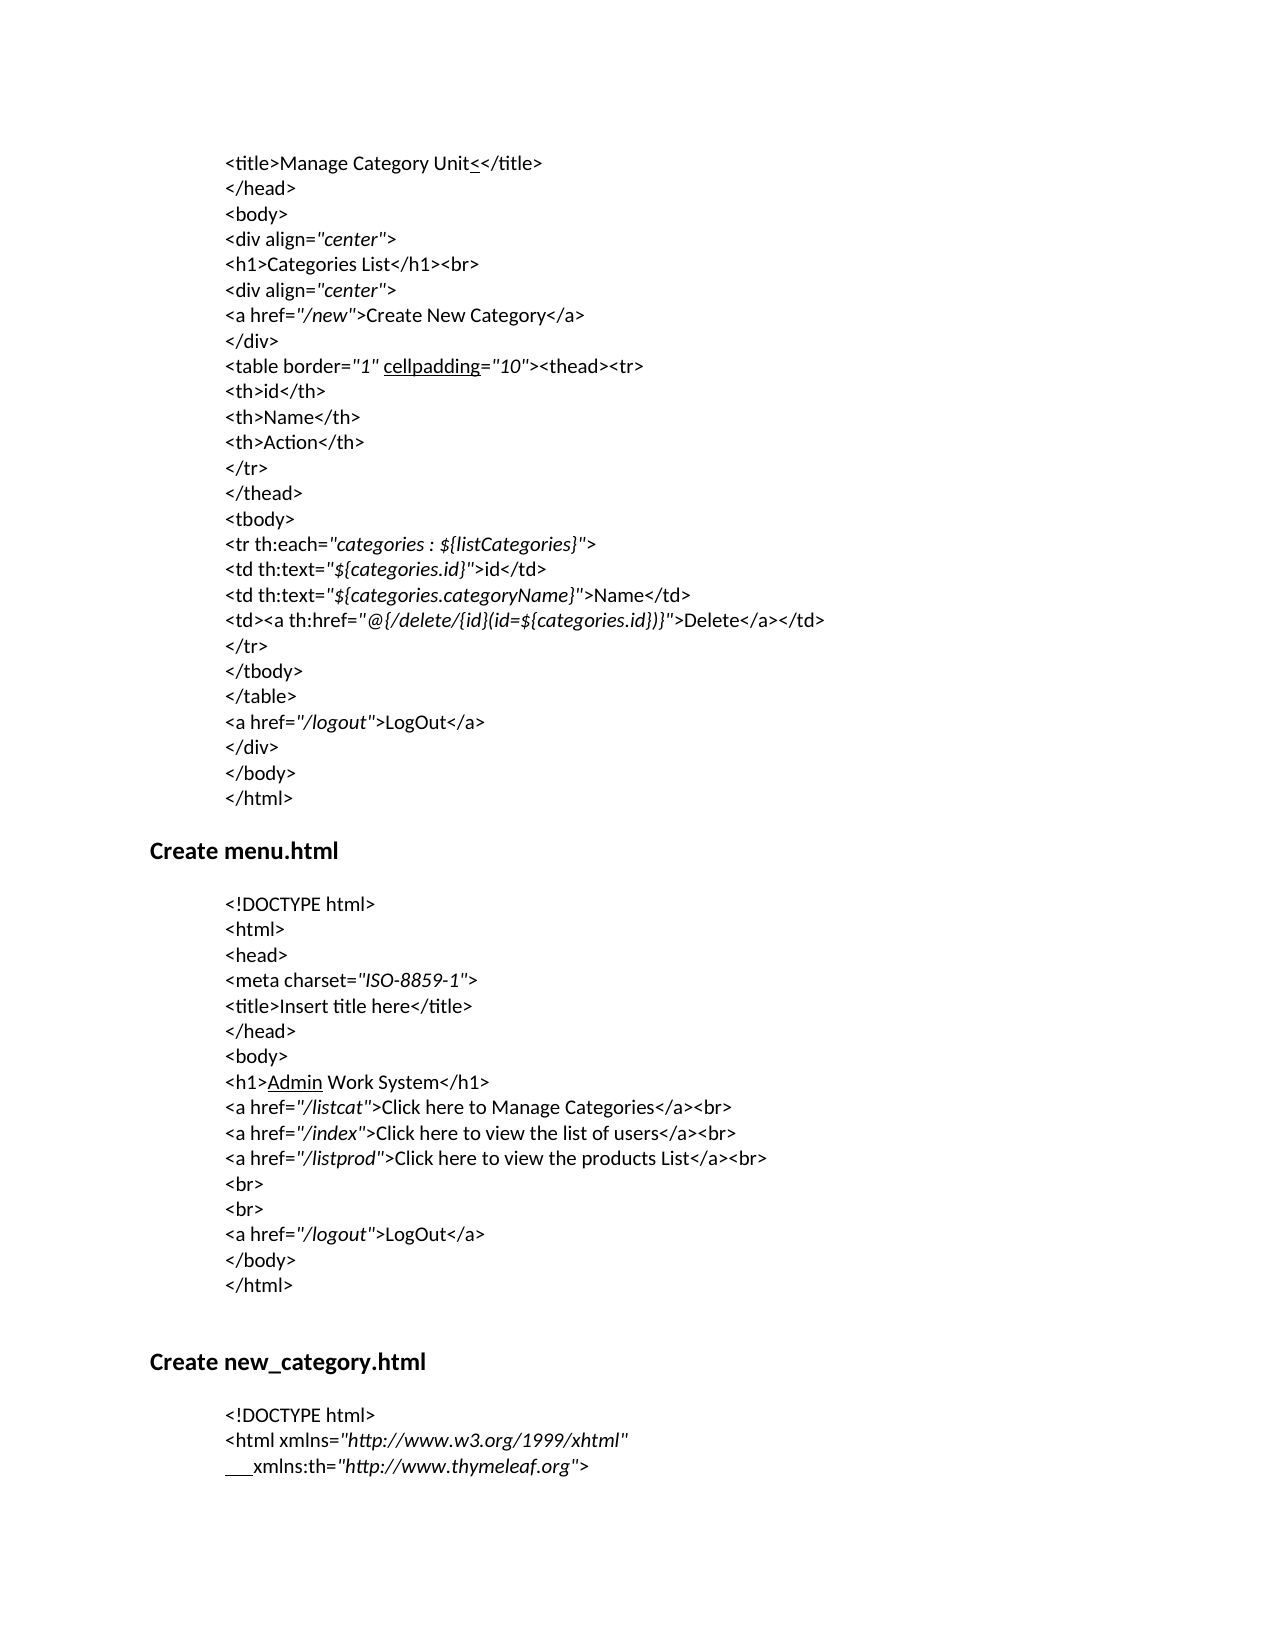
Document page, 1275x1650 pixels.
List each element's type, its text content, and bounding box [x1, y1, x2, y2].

text <title>Insert title here</title> [225, 993, 1125, 1018]
text </table> [225, 684, 1125, 709]
text <a href="/new">Create New Category</a> [225, 302, 1125, 328]
text <h1>Admin Work System</h1> [225, 1069, 1125, 1094]
text </div> [225, 734, 1125, 760]
text </div> [225, 328, 1125, 353]
text </head> [225, 175, 1125, 201]
text <td><a th:href="@{/delete/{id}(id=${categories.id})}">Delete</a></td> [225, 607, 1125, 633]
text </thead> [225, 480, 1125, 506]
text Create menu.html [150, 835, 1125, 866]
text <th>id</th> [225, 379, 1125, 404]
text <td th:text="${categories.categoryName}">Name</td> [225, 582, 1125, 607]
text <div align="center"> [225, 277, 1125, 302]
text <table border="1" cellpadding="10"><thead><tr> [225, 353, 1125, 379]
text <head> [225, 942, 1125, 967]
text <body> [225, 201, 1125, 226]
text </html> [225, 1272, 1125, 1298]
text <body> [225, 1044, 1125, 1069]
text <meta charset="ISO-8859-1"> [225, 967, 1125, 993]
text <div align="center"> [225, 226, 1125, 252]
text <a href="/logout">LogOut</a> [225, 709, 1125, 734]
text <th>Name</th> [225, 404, 1125, 429]
text <!DOCTYPE html> [225, 1402, 1125, 1427]
text xmlns:th="http://www.thymeleaf.org"> [225, 1453, 1125, 1478]
text <td th:text="${categories.id}">id</td> [225, 557, 1125, 582]
text <title>Manage Category Unit<</title> [225, 150, 1125, 175]
text <a href="/listcat">Click here to Manage Categories</a><br> [225, 1094, 1125, 1120]
text <th>Action</th> [225, 429, 1125, 455]
text </tr> [225, 633, 1125, 658]
text <html> [225, 917, 1125, 942]
text <a href="/listprod">Click here to view the products List</a><br> [225, 1145, 1125, 1171]
text </html> [225, 785, 1125, 811]
text </body> [225, 760, 1125, 785]
text <a href="/index">Click here to view the list of users</a><br> [225, 1120, 1125, 1145]
text <tr th:each="categories : ${listCategories}"> [225, 531, 1125, 557]
text Create new_category.html [150, 1346, 1125, 1377]
text </tr> [225, 455, 1125, 480]
text </head> [225, 1018, 1125, 1044]
text <br> [225, 1196, 1125, 1222]
text </body> [225, 1247, 1125, 1272]
text <h1>Categories List</h1><br> [225, 252, 1125, 277]
text <a href="/logout">LogOut</a> [225, 1222, 1125, 1247]
text <tbody> [225, 506, 1125, 531]
text <br> [225, 1171, 1125, 1196]
text </tbody> [225, 658, 1125, 684]
text <!DOCTYPE html> [225, 891, 1125, 917]
text <html xmlns="http://www.w3.org/1999/xhtml" [225, 1427, 1125, 1453]
